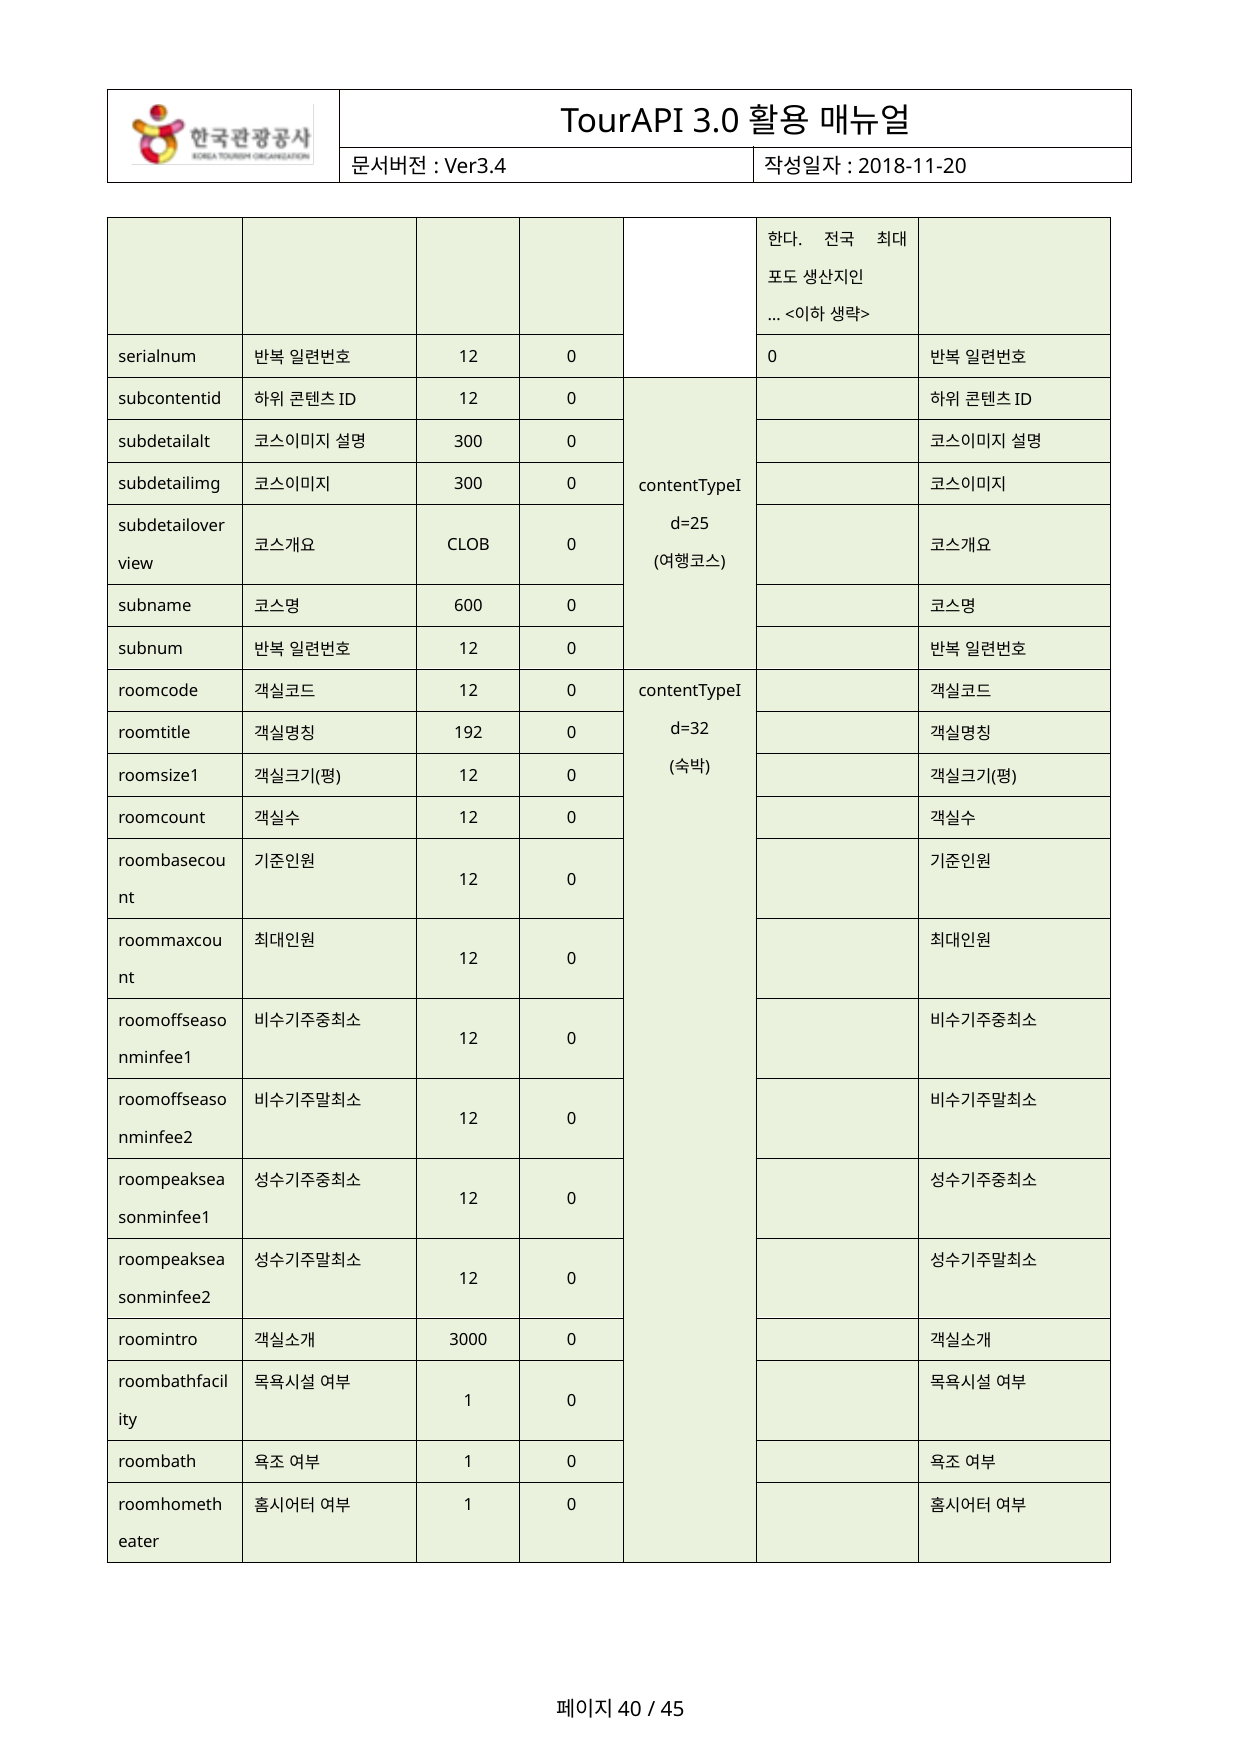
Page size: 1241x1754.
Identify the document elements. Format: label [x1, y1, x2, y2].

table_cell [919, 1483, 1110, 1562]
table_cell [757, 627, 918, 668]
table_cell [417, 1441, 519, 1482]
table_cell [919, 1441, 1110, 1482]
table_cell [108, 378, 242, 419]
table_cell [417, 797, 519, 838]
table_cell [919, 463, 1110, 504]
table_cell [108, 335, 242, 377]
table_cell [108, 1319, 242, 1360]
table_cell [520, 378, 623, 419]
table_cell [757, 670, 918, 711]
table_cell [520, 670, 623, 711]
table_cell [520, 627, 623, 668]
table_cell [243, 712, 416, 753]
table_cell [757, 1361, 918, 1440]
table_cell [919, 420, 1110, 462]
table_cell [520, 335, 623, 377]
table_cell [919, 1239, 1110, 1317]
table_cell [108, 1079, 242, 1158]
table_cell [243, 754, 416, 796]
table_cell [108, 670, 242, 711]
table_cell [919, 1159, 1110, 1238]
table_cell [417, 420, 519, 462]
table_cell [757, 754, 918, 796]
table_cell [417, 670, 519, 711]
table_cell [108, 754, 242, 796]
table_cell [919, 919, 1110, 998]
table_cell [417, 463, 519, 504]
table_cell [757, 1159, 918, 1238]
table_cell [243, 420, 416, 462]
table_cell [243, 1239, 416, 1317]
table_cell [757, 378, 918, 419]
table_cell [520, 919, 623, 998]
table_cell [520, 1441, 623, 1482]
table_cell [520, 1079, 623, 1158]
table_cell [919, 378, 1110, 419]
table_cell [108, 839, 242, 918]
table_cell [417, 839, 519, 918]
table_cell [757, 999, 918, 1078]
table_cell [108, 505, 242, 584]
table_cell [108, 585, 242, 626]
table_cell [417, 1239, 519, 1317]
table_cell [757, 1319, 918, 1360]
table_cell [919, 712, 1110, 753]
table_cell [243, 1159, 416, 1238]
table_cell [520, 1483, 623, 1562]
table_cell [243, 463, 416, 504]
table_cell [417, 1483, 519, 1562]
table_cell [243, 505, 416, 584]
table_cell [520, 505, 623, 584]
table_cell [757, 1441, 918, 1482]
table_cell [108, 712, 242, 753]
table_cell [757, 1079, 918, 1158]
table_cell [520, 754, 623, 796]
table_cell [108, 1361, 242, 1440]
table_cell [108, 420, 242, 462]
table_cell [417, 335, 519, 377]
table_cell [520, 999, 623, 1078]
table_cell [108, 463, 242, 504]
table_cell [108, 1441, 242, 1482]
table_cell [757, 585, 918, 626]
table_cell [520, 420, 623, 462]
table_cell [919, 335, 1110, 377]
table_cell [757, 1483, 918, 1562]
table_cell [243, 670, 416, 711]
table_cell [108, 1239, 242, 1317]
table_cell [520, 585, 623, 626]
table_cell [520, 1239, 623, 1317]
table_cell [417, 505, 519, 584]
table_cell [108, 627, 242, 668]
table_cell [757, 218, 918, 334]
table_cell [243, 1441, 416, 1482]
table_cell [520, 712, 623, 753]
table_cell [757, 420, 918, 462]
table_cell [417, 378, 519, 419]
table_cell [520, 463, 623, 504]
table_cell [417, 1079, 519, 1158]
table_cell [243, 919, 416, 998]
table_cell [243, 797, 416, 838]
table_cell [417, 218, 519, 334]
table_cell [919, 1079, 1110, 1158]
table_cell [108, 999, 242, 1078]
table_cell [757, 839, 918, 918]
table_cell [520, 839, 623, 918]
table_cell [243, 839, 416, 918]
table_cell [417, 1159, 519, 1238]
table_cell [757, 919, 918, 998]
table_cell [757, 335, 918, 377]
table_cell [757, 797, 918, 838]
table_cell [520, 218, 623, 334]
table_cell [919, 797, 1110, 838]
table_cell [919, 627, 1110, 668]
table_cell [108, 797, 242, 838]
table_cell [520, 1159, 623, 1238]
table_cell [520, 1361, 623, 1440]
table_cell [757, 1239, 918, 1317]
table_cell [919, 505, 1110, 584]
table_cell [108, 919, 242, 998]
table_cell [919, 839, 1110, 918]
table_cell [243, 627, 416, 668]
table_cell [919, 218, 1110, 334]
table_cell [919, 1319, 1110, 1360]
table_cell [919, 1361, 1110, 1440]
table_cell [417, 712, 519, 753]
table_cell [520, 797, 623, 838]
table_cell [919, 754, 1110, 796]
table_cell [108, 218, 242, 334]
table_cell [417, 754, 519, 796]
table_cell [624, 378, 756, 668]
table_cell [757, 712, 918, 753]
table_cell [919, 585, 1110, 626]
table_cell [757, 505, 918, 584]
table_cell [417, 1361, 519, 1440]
picture [131, 104, 315, 167]
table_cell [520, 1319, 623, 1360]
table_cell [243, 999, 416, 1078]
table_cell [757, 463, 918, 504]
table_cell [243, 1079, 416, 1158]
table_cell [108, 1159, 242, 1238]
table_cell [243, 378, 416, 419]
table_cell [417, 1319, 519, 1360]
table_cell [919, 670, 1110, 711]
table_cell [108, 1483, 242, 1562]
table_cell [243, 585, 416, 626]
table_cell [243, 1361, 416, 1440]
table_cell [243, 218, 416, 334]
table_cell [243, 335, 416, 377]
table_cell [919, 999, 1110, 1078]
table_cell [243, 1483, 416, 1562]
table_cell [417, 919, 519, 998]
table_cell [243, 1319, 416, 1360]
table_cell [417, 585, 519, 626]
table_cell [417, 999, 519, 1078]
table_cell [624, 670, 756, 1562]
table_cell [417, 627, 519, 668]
